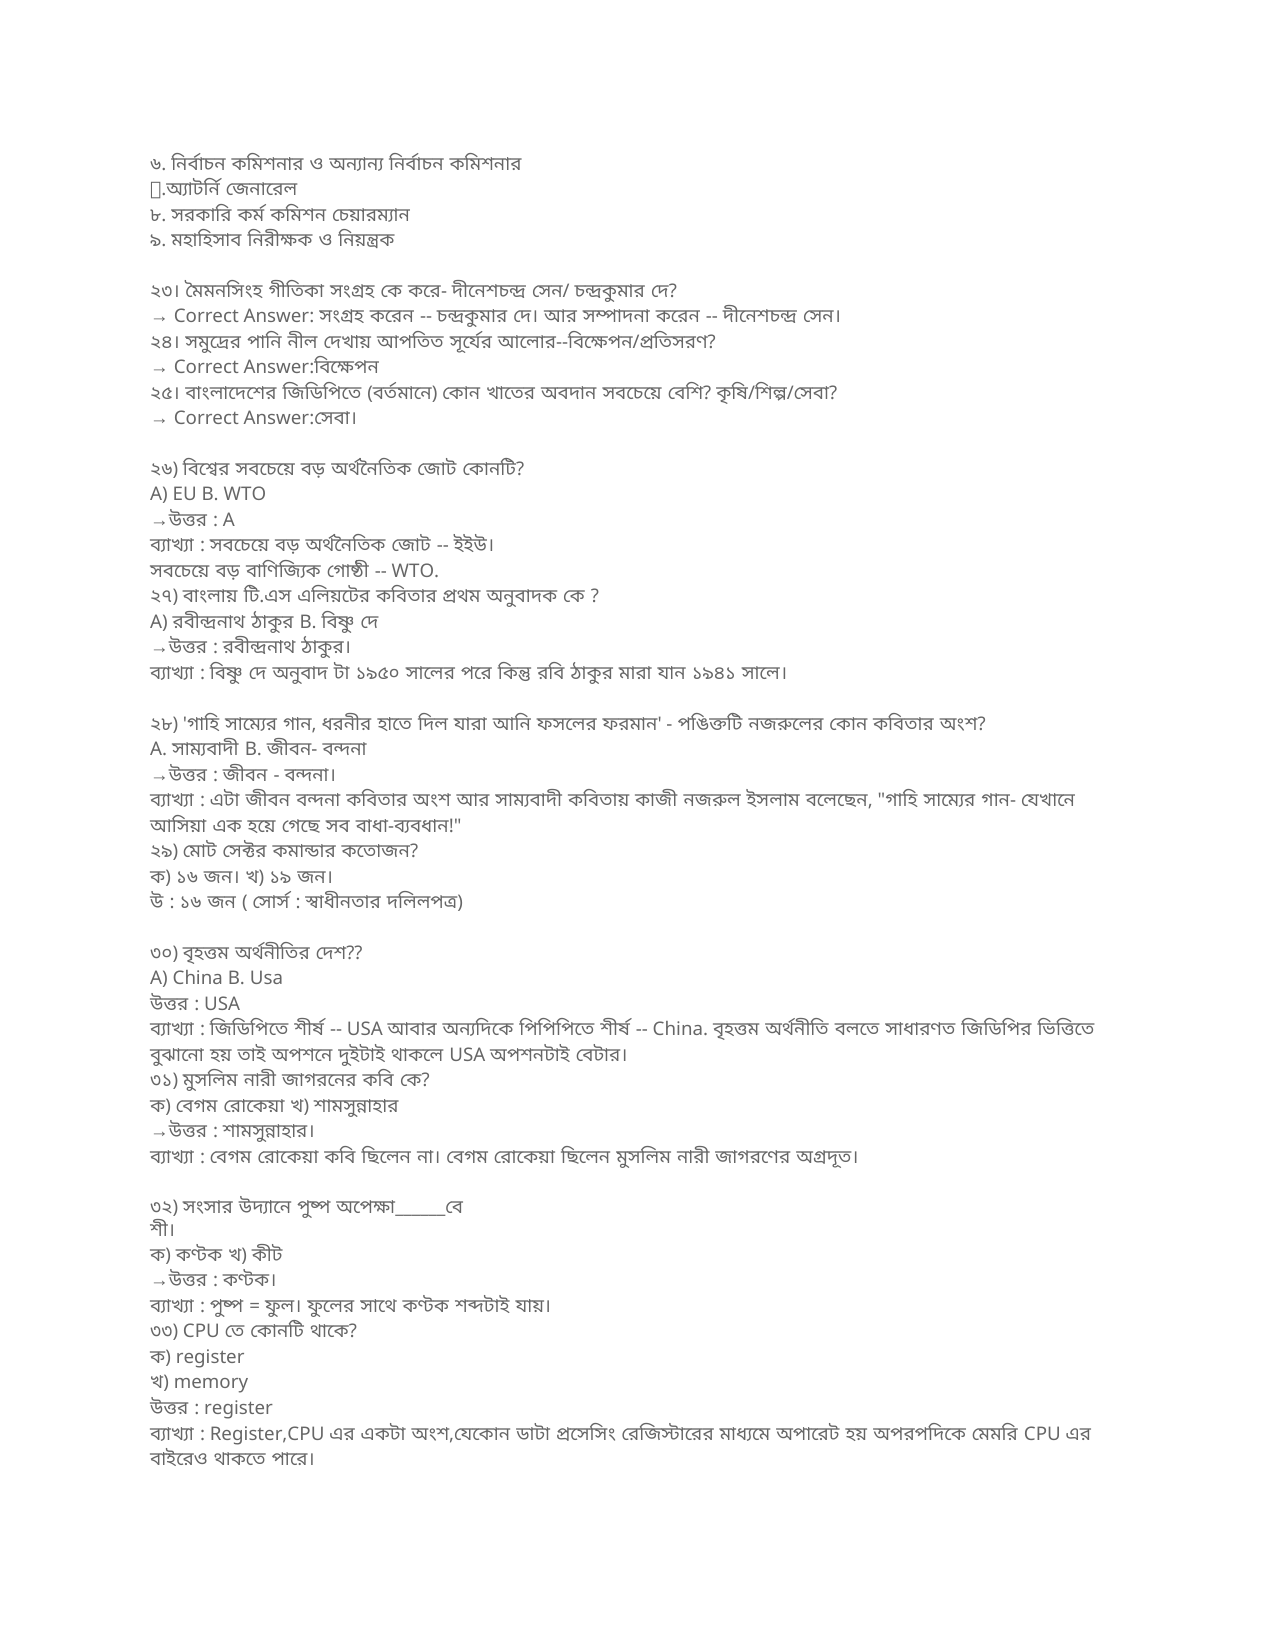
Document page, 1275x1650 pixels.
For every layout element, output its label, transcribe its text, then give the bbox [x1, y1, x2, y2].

text ২৬) বিশ্বের সবচেয়ে বড় অর্থনৈতিক জোট কোনটি? A) EU B. WTO →উত্তর : A ব্যাখ্যা : সবচেয়ে বড় অর্থনৈতিক জোট -- ইইউ। সবচেয়ে বড় বাণিজ্যিক গোষ্ঠী -- WTO. ২৭) বাংলায় টি.এস এলিয়টের কবিতার প্রথম অনুবাদক কে ? A) রবীন্দ্রনাথ ঠাকুর B. বিষ্ণু দে →উত্তর : রবীন্দ্রনাথ ঠাকুর। ব্যাখ্যা : বিষ্ণু দে অনুবাদ টা ১৯৫০ সালের পরে কিন্তু রবি ঠাকুর মারা যান ১৯৪১ সালে। [150, 455, 1125, 685]
text ৩০) বৃহত্তম অর্থনীতির দেশ?? A) China B. Usa উত্তর : USA ব্যাখ্যা : জিডিপিতে শীর্ষ -- USA আবার অন্যদিকে পিপিপিতে শীর্ষ -- China. বৃহত্তম অর্থনীতি বলতে সাধারণত জিডিপির ভিত্তিতে বুঝানো হয় তাই অপশনে দুইটাই থাকলে USA অপশনটাই বেটার। ৩১) মুসলিম নারী জাগরনের কবি কে? ক) বেগম রোকেয়া খ) শামসুন্নাহার →উত্তর : শামসুন্নাহার। ব্যাখ্যা : বেগম রোকেয়া কবি ছিলেন না। বেগম রোকেয়া ছিলেন মুসলিম নারী জাগরণের অগ্রদূত। [150, 939, 1125, 1169]
text ২৮) 'গাহি সাম্যের গান, ধরনীর হাতে দিল যারা আনি ফসলের ফরমান' - পঙিক্তটি নজরুলের কোন কবিতার অংশ? A. সাম্যবাদী B. জীবন- বন্দনা →উত্তর : জীবন - বন্দনা। ব্যাখ্যা : এটা জীবন বন্দনা কবিতার অংশ আর সাম্যবাদী কবিতায় কাজী নজরুল ইসলাম বলেছেন, "গাহি সাম্যের গান- যেখানে আসিয়া এক হয়ে গেছে সব বাধা-ব্যবধান!" ২৯) মোট সেক্টর কমান্ডার কতোজন? ক) ১৬ জন। খ) ১৯ জন। উ : ১৬ জন ( সোর্স : স্বাধীনতার দলিলপত্র) [150, 710, 1125, 914]
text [150, 150, 1125, 252]
text ৩২) সংসার উদ্যানে পুষ্প অপেক্ষা______বে শী। ক) কণ্টক খ) কীট →উত্তর : কণ্টক। ব্যাখ্যা : পুষ্প = ফুল। ফুলের সাথে কণ্টক শব্দটাই যায়। ৩৩) CPU তে কোনটি থাকে? ক) register খ) memory উত্তর : register ব্যাখ্যা : Register,CPU এর একটা অংশ,যেকোন ডাটা প্রসেসিং রেজিস্টারের মাধ্যমে অপারেট হয় অপরপদিকে মেমরি CPU এর বাইরেও থাকতে পারে। [150, 1194, 1125, 1471]
text ২৩। মৈমনসিংহ গীতিকা সংগ্রহ কে করে- দীনেশচন্দ্র সেন/ চন্দ্রকুমার দে? → Correct Answer: সংগ্রহ করেন -- চন্দ্রকুমার দে। আর সম্পাদনা করেন -- দীনেশচন্দ্র সেন। ২৪। সমুদ্রের পানি নীল দেখায় আপতিত সূর্যের আলোর--বিক্ষেপন/প্রতিসরণ? → Correct Answer:বিক্ষেপন ২৫। বাংলাদেশের জিডিপিতে (বর্তমানে) কোন খাতের অবদান সবচেয়ে বেশি? কৃষি/শিল্প/সেবা? → Correct Answer:সেবা। [150, 277, 1125, 430]
